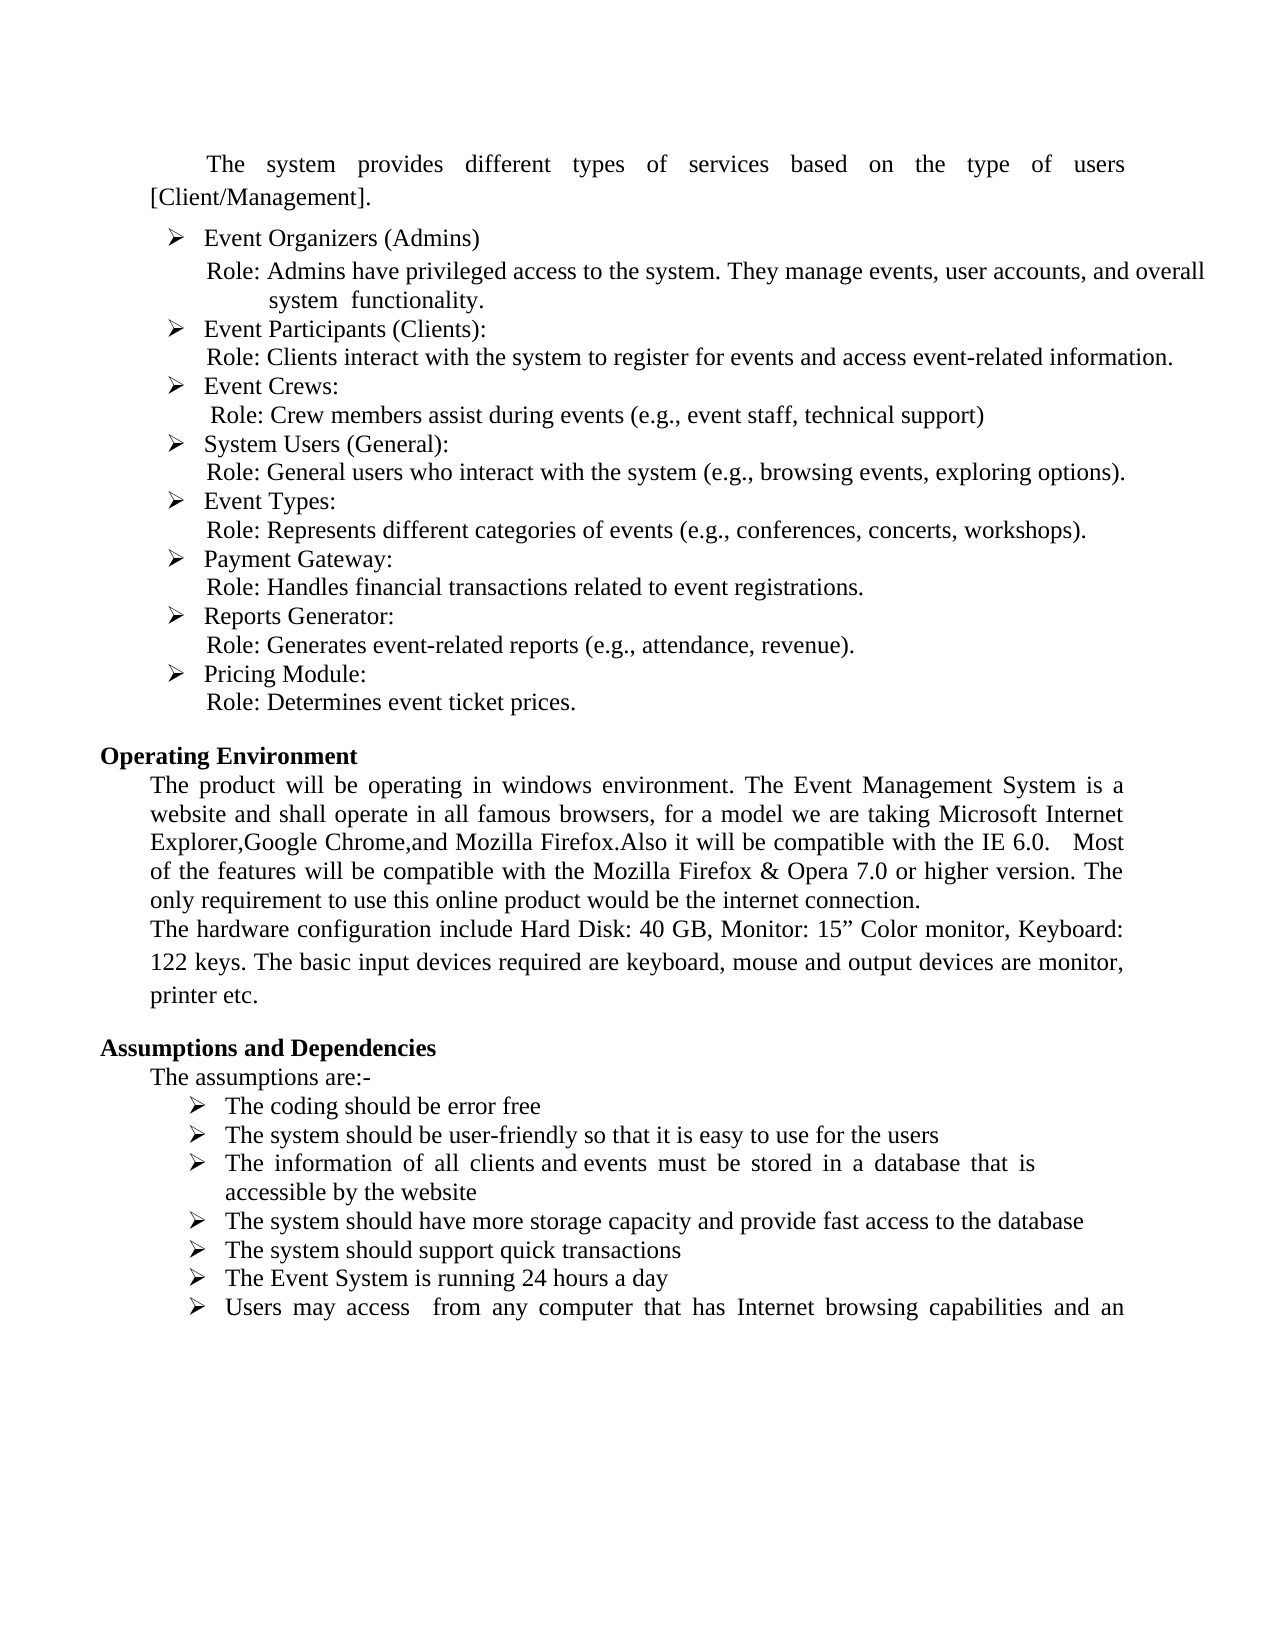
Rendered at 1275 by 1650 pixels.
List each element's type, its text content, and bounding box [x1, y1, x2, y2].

text Role: Clients interact with the system to register for events and access event-related information. [62, 342, 1212, 371]
list The system should have more storage capacity and provide fast access to the database [187, 1206, 1212, 1235]
text Role: Determines event ticket prices. [62, 687, 1212, 716]
list The coding should be error free [187, 1091, 1212, 1120]
text Role: Handles financial transactions related to event registrations. [62, 572, 1212, 601]
list Event Organizers (Admins) [166, 223, 1125, 252]
text Role: Admins have privileged access to the system. They manage events, user accounts, and overall [62, 256, 1212, 285]
list Pricing Module: [166, 659, 1212, 687]
list Event Types: [166, 486, 1212, 515]
text Role: Crew members assist during events (e.g., event staff, technical support) [166, 400, 1212, 429]
text The system provides different types of services based on the type of users [Client/Management]. [150, 149, 1125, 211]
text Role: Represents different categories of events (e.g., conferences, concerts, workshops). [62, 515, 1212, 544]
list Users may access from any computer that has Internet browsing capabilities and an [187, 1292, 1212, 1321]
list System Users (General): [166, 429, 1212, 457]
list Event Crews: [166, 371, 1212, 400]
text Role: Generates event-related reports (e.g., attendance, revenue). [62, 630, 1212, 659]
subtitle Operating Environment [62, 741, 1212, 770]
text The hardware configuration include Hard Disk: 40 GB, Monitor: 15” Color monitor, Keyboard: 122 keys. The basic input devices required are keyboard, mouse and output devices are monitor, printer etc. [150, 914, 1125, 1008]
list The system should be user-friendly so that it is easy to use for the users [187, 1120, 1212, 1148]
text The assumptions are:- [150, 1062, 1212, 1091]
list Payment Gateway: [166, 544, 1212, 572]
subtitle Assumptions and Dependencies [62, 1034, 1212, 1062]
text The product will be operating in windows environment. The Event Management System is a website and shall operate in all famous browsers, for a model we are taking Microsoft Internet Explorer,Google Chrome,and Mozilla Firefox.Also it will be compatible with the IE 6.0. Most of the features will be compatible with the Mozilla Firefox & Opera 7.0 or higher version. The only requirement to use this online product would be the internet connection. [150, 770, 1125, 914]
list Reports Generator: [166, 601, 1212, 630]
text system functionality. [62, 285, 1212, 314]
list The system should support quick transactions [187, 1235, 1212, 1263]
text Role: General users who interact with the system (e.g., browsing events, exploring options). [62, 457, 1212, 486]
list Event Participants (Clients): [166, 314, 1212, 342]
list The information of all clients and events must be stored in a database that is accessible by the website [187, 1148, 1125, 1206]
list The Event System is running 24 hours a day [187, 1263, 1212, 1292]
